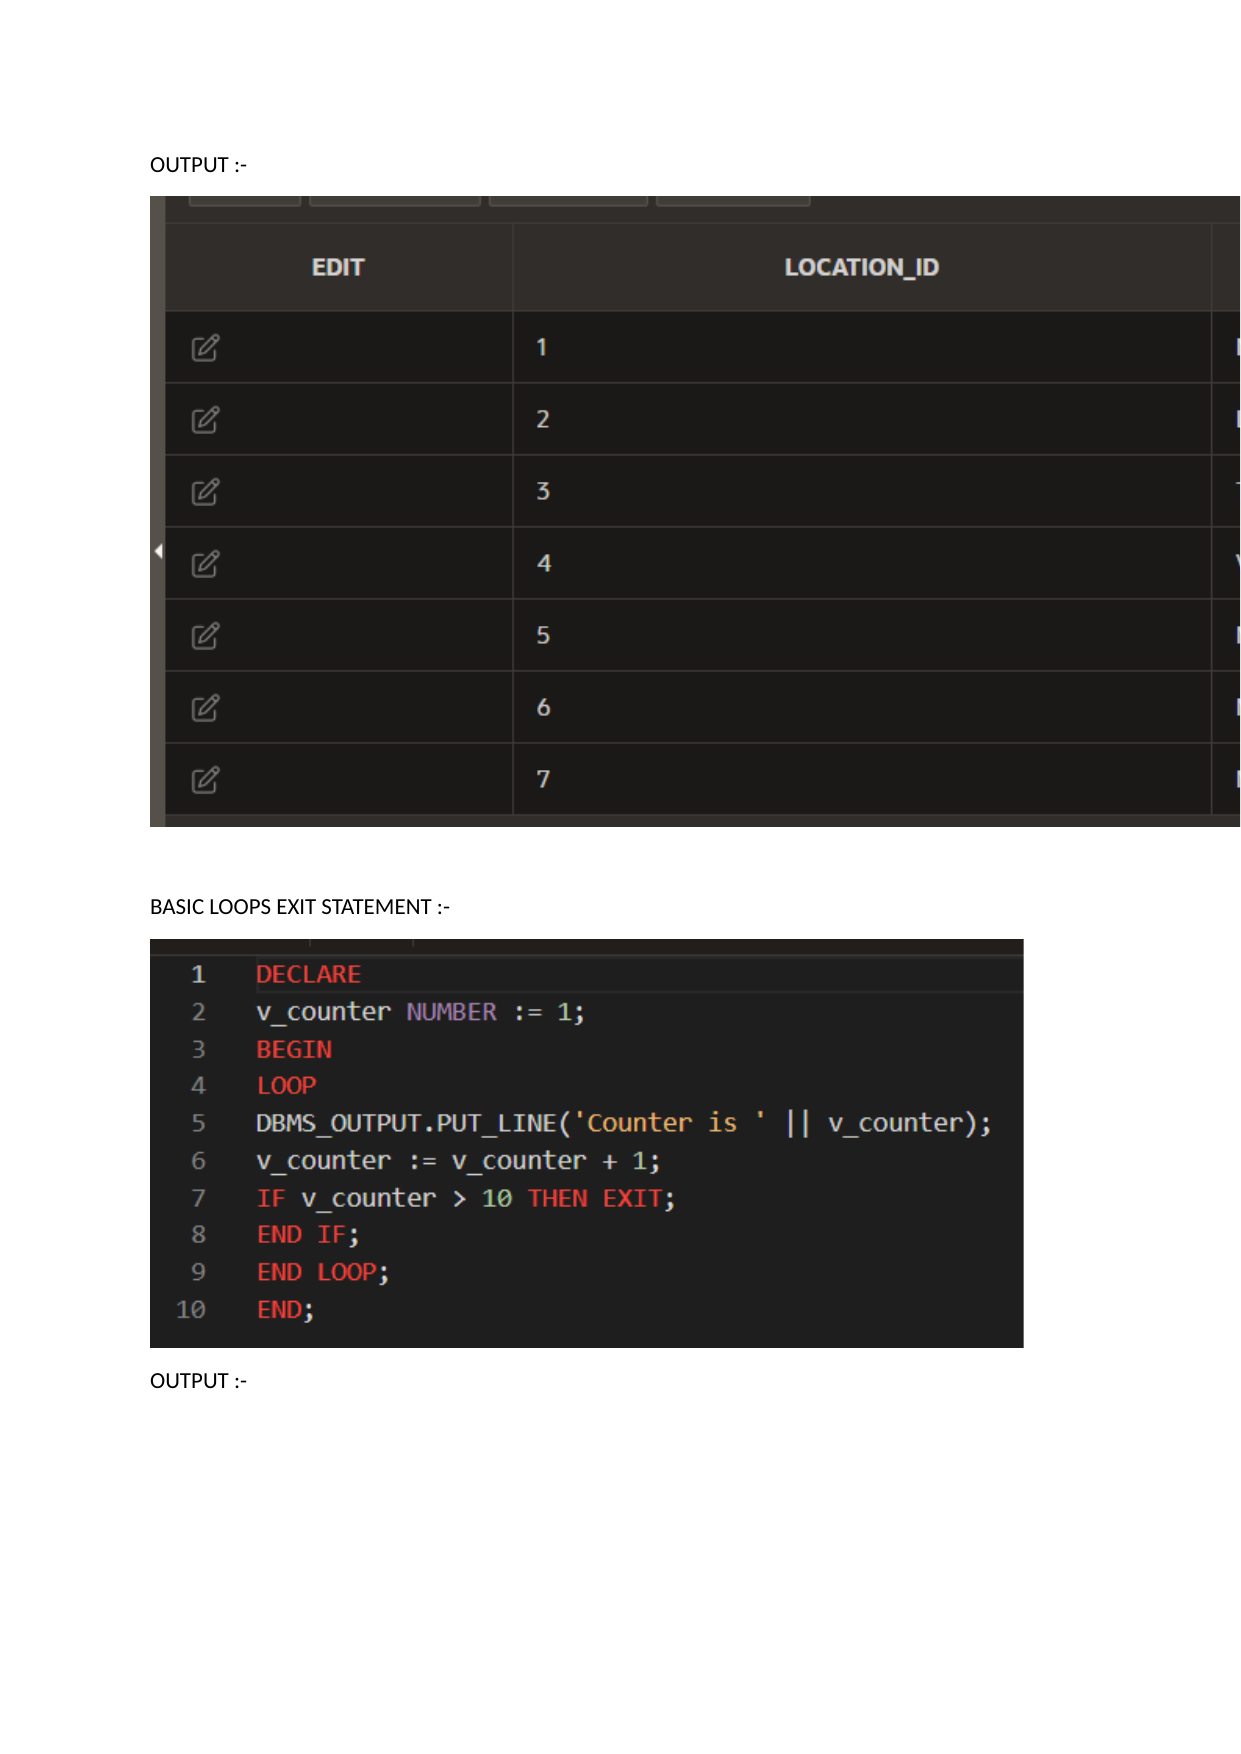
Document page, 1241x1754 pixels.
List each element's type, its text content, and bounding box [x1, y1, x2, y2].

picture [150, 196, 1241, 827]
text OUTPUT :- [150, 150, 1090, 178]
text BASIC LOOPS EXIT STATEMENT :- [150, 892, 1090, 920]
picture [150, 939, 1024, 1348]
text OUTPUT :- [150, 1366, 1090, 1394]
